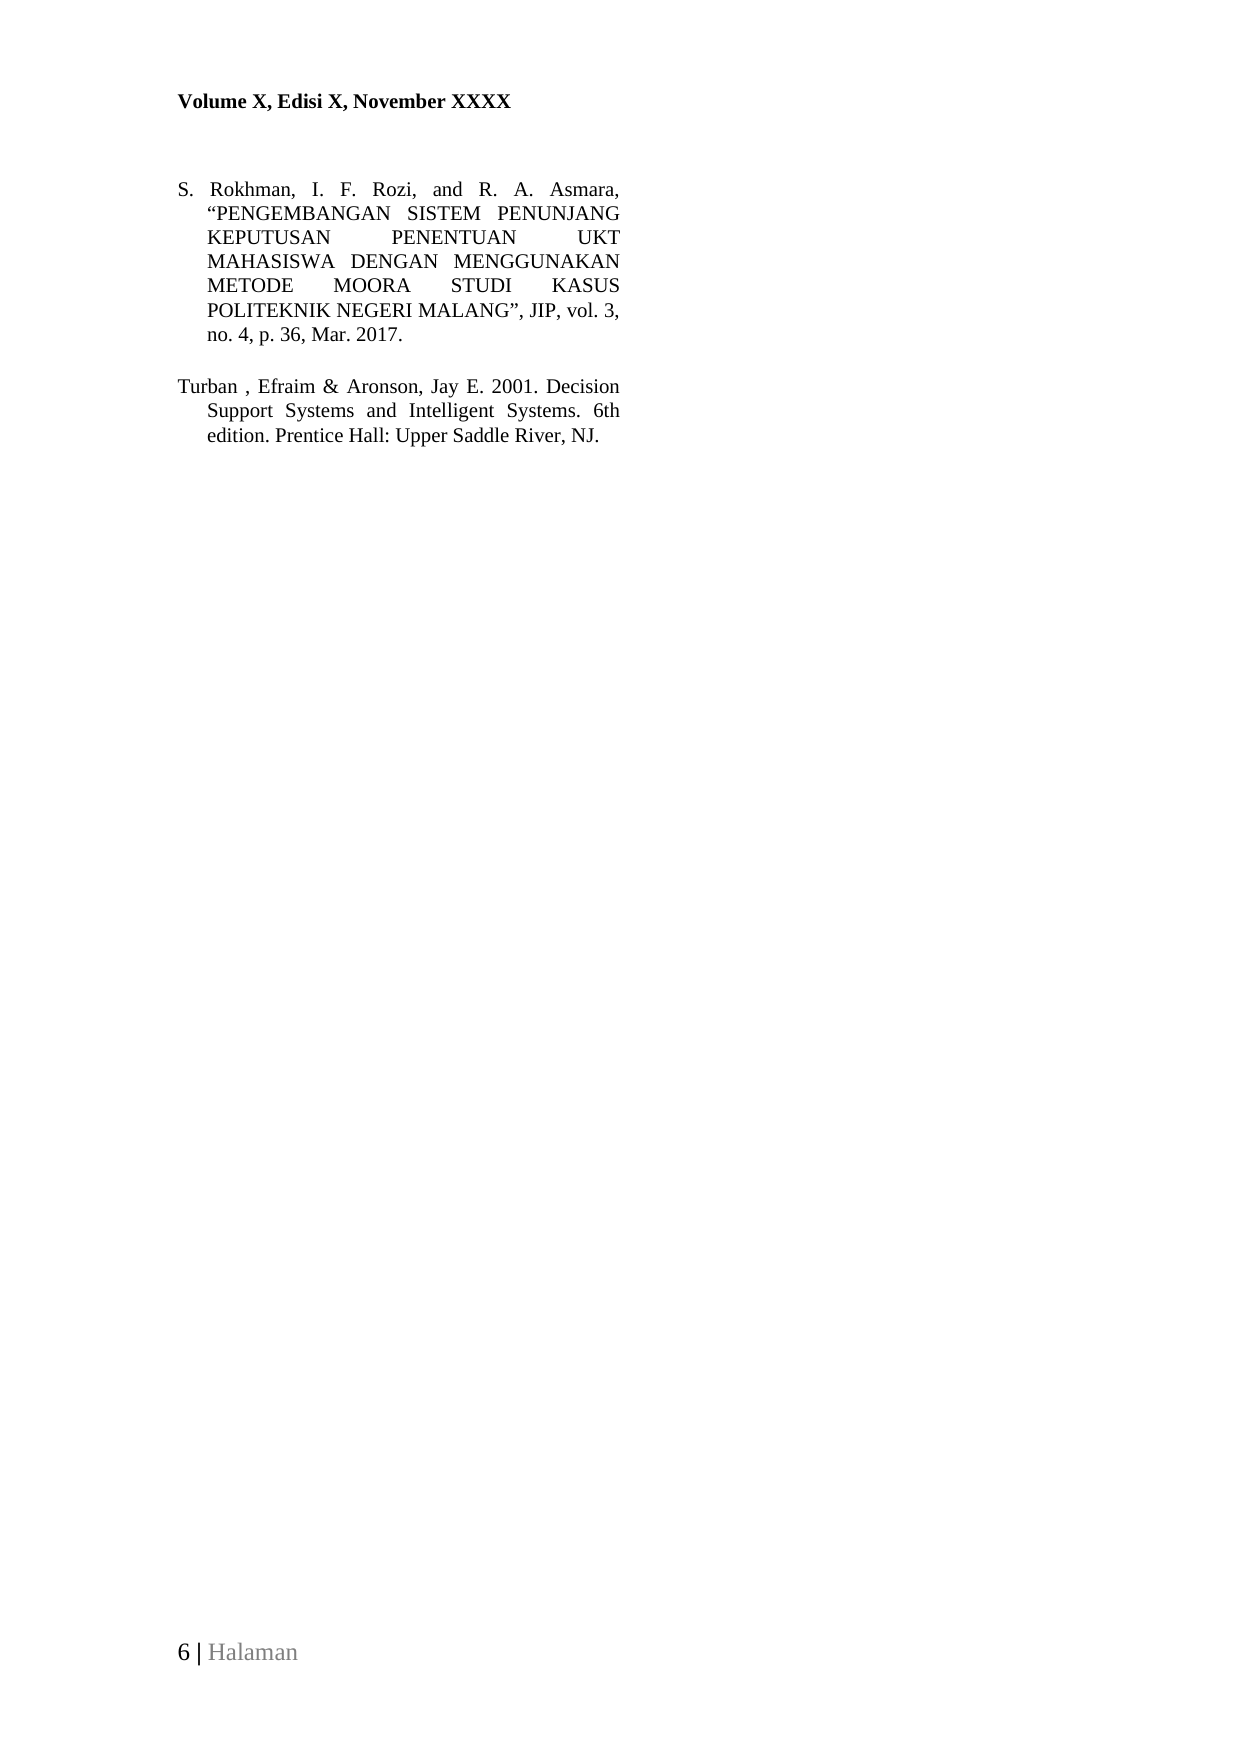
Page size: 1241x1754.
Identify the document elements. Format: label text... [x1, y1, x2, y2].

text Turban , Efraim & Aronson, Jay E. 2001. Decision Support Systems and Intelligent Systems. 6th edition. Prentice Hall: Upper Saddle River, NJ. [177, 374, 620, 447]
text S. Rokhman, I. F. Rozi, and R. A. Asmara, “PENGEMBANGAN SISTEM PENUNJANG KEPUTUSAN PENENTUAN UKT MAHASISWA DENGAN MENGGUNAKAN METODE MOORA STUDI KASUS POLITEKNIK NEGERI MALANG”, JIP, vol. 3, no. 4, p. 36, Mar. 2017. [177, 177, 620, 346]
